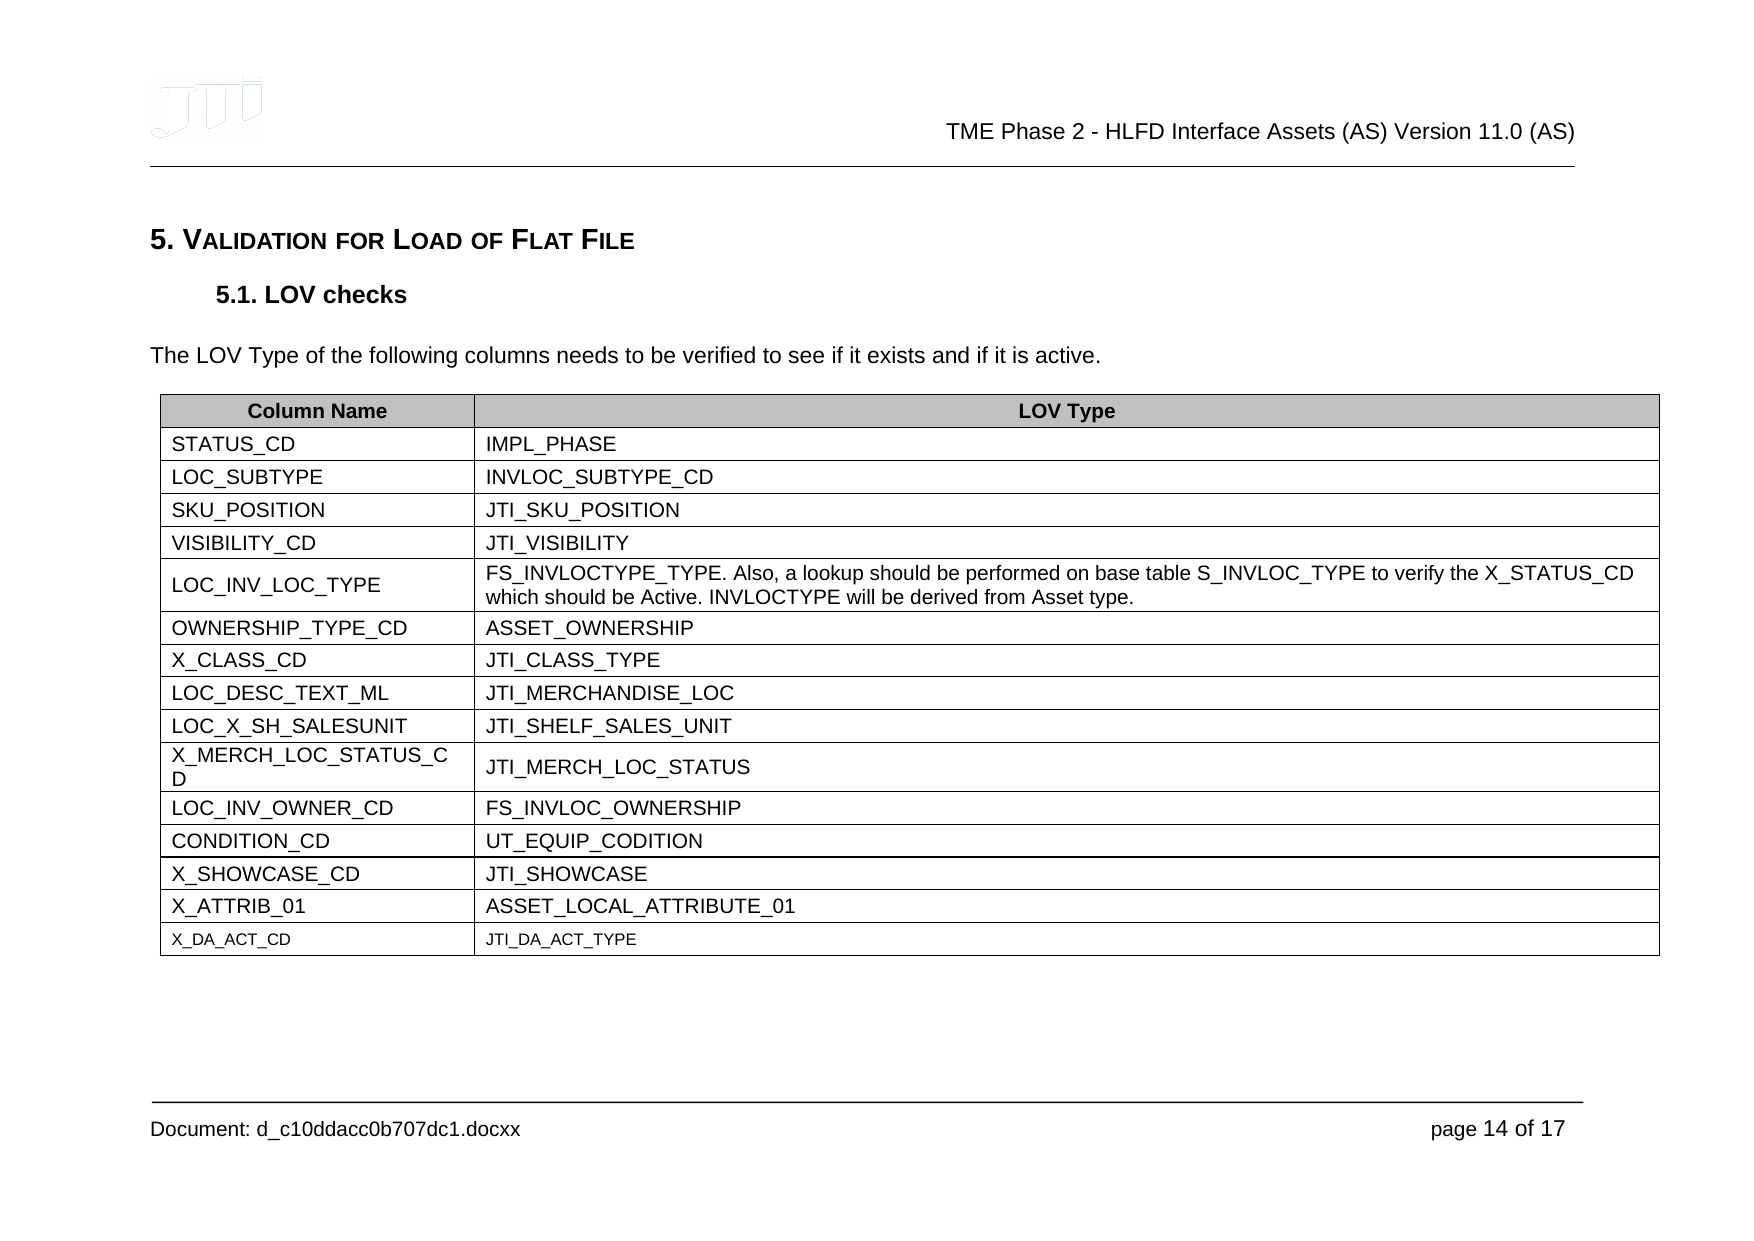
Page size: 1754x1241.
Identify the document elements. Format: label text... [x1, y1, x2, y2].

table_cell FS_INVLOCTYPE_TYPE. Also, a lookup should be performed on base table S_INVLOC_TYPE to verify the X_STATUS_CD which should be Active. INVLOCTYPE will be derived from Asset type. [475, 559, 1659, 611]
table_cell LOC_DESC_TEXT_ML [161, 677, 474, 709]
table_cell LOC_X_SH_SALESUNIT [161, 710, 474, 742]
table_cell ASSET_OWNERSHIP [475, 612, 1659, 643]
table_cell INVLOC_SUBTYPE_CD [475, 461, 1659, 493]
table_cell JTI_CLASS_TYPE [475, 645, 1659, 676]
table_cell LOC_SUBTYPE [161, 461, 474, 493]
table_cell FS_INVLOC_OWNERSHIP [475, 792, 1659, 824]
text The LOV Type of the following columns needs to be verified to see if it exists and if it is active. [150, 342, 1604, 368]
table_cell ASSET_LOCAL_ATTRIBUTE_01 [475, 890, 1659, 922]
table_cell JTI_DA_ACT_TYPE [475, 923, 1659, 955]
subtitle LOV checks [216, 280, 1604, 309]
table_cell IMPL_PHASE [475, 428, 1659, 460]
table_cell X_SHOWCASE_CD [161, 858, 474, 889]
table_cell X_ATTRIB_01 [161, 890, 474, 922]
table_cell X_MERCH_LOC_STATUS_CD [161, 743, 474, 791]
table_cell LOC_INV_LOC_TYPE [161, 559, 474, 611]
table_cell JTI_SKU_POSITION [475, 494, 1659, 526]
table_cell UT_EQUIP_CODITION [475, 825, 1659, 856]
table_cell JTI_MERCH_LOC_STATUS [475, 743, 1659, 791]
table_cell JTI_VISIBILITY [475, 527, 1659, 558]
table_cell STATUS_CD [161, 428, 474, 460]
table_cell JTI_SHOWCASE [475, 858, 1659, 889]
table_header Column Name [161, 395, 474, 427]
table_header LOV Type [475, 395, 1659, 427]
subtitle Validation for Load of Flat File [150, 222, 1604, 255]
table_cell CONDITION_CD [161, 825, 474, 856]
table_cell X_CLASS_CD [161, 645, 474, 676]
table_cell JTI_MERCHANDISE_LOC [475, 677, 1659, 709]
table_cell SKU_POSITION [161, 494, 474, 526]
table_cell OWNERSHIP_TYPE_CD [161, 612, 474, 643]
table_cell LOC_INV_OWNER_CD [161, 792, 474, 824]
table_cell JTI_SHELF_SALES_UNIT [475, 710, 1659, 742]
table_cell X_DA_ACT_CD [161, 923, 474, 955]
table_cell VISIBILITY_CD [161, 527, 474, 558]
